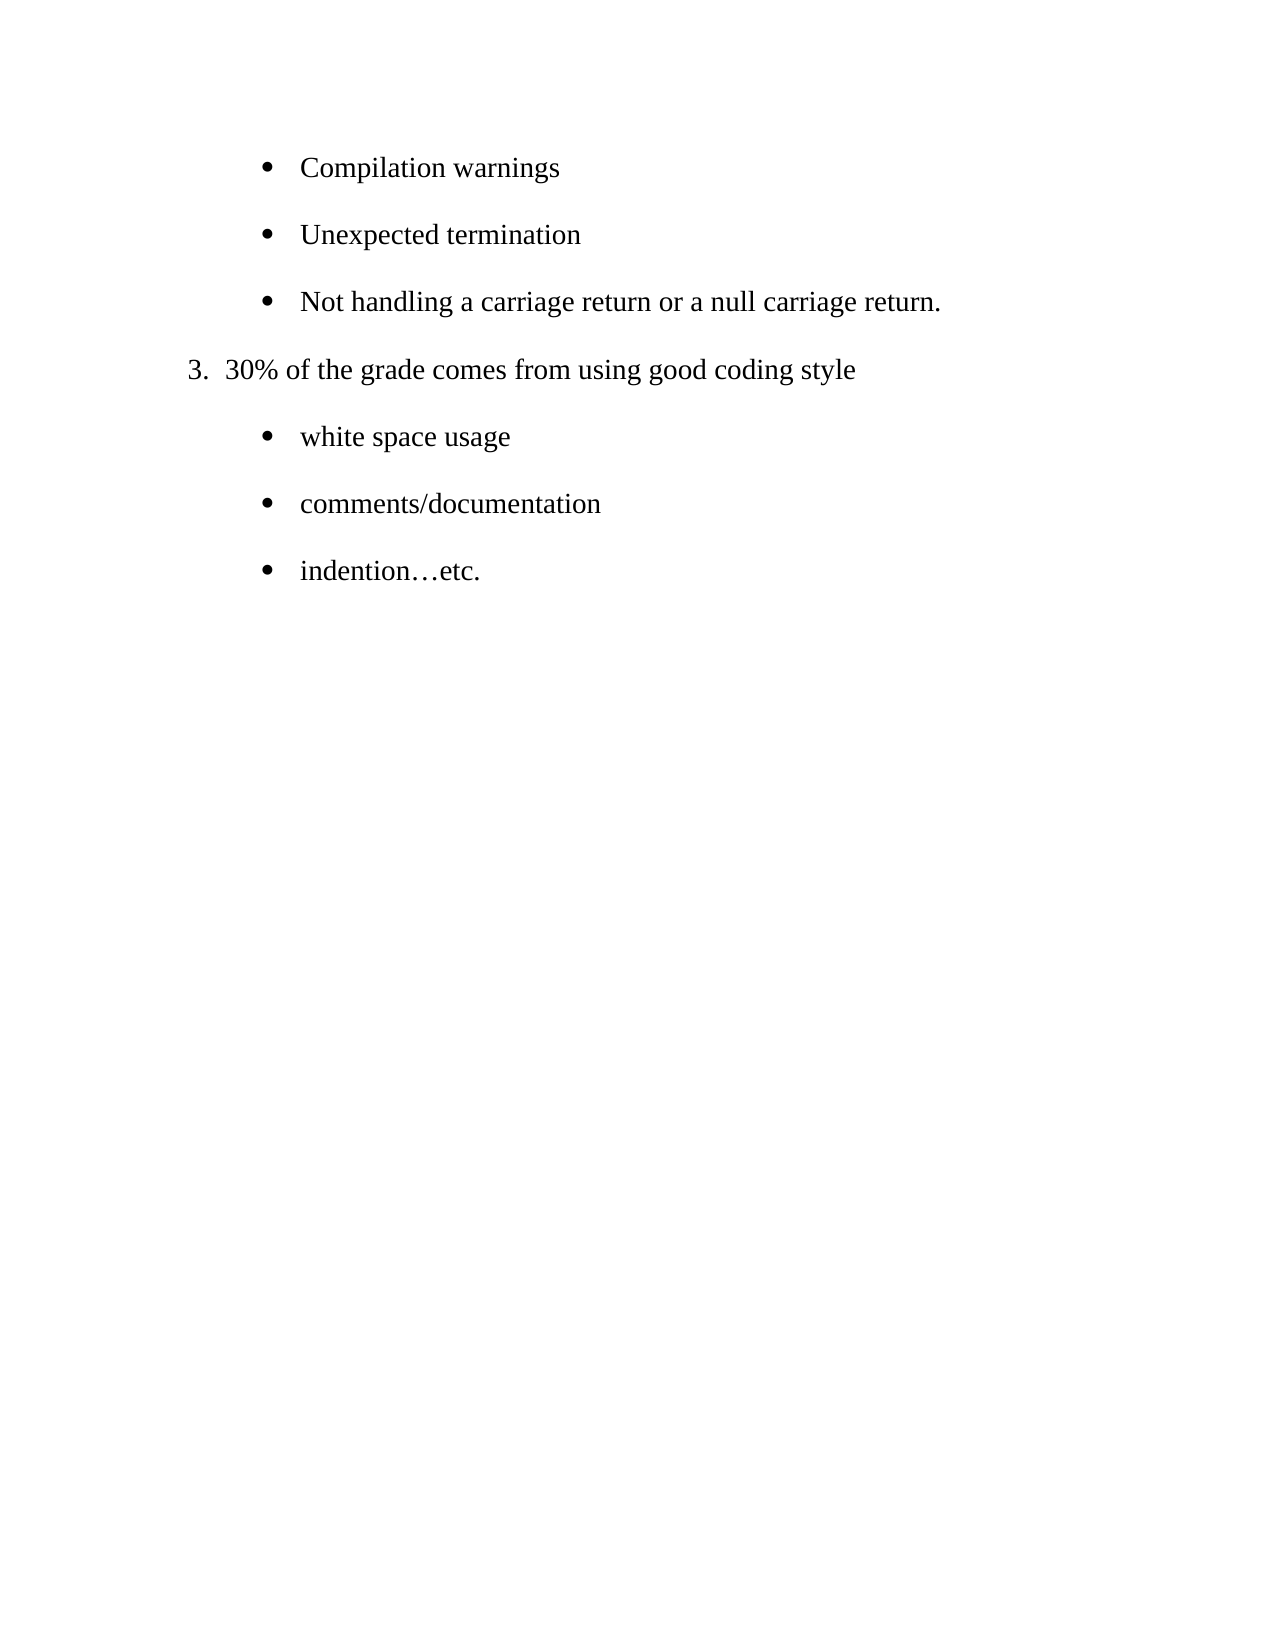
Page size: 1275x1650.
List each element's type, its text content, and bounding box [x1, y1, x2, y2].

list comments/documentation [262, 486, 1125, 520]
list Unexpected termination [262, 217, 1125, 251]
list Compilation warnings [262, 150, 1125, 184]
list 30% of the grade comes from using good coding style [187, 352, 1125, 385]
list indention…etc. [262, 553, 1125, 587]
list Not handling a carriage return or a null carriage return. [262, 284, 1125, 318]
list white space usage [262, 419, 1125, 453]
